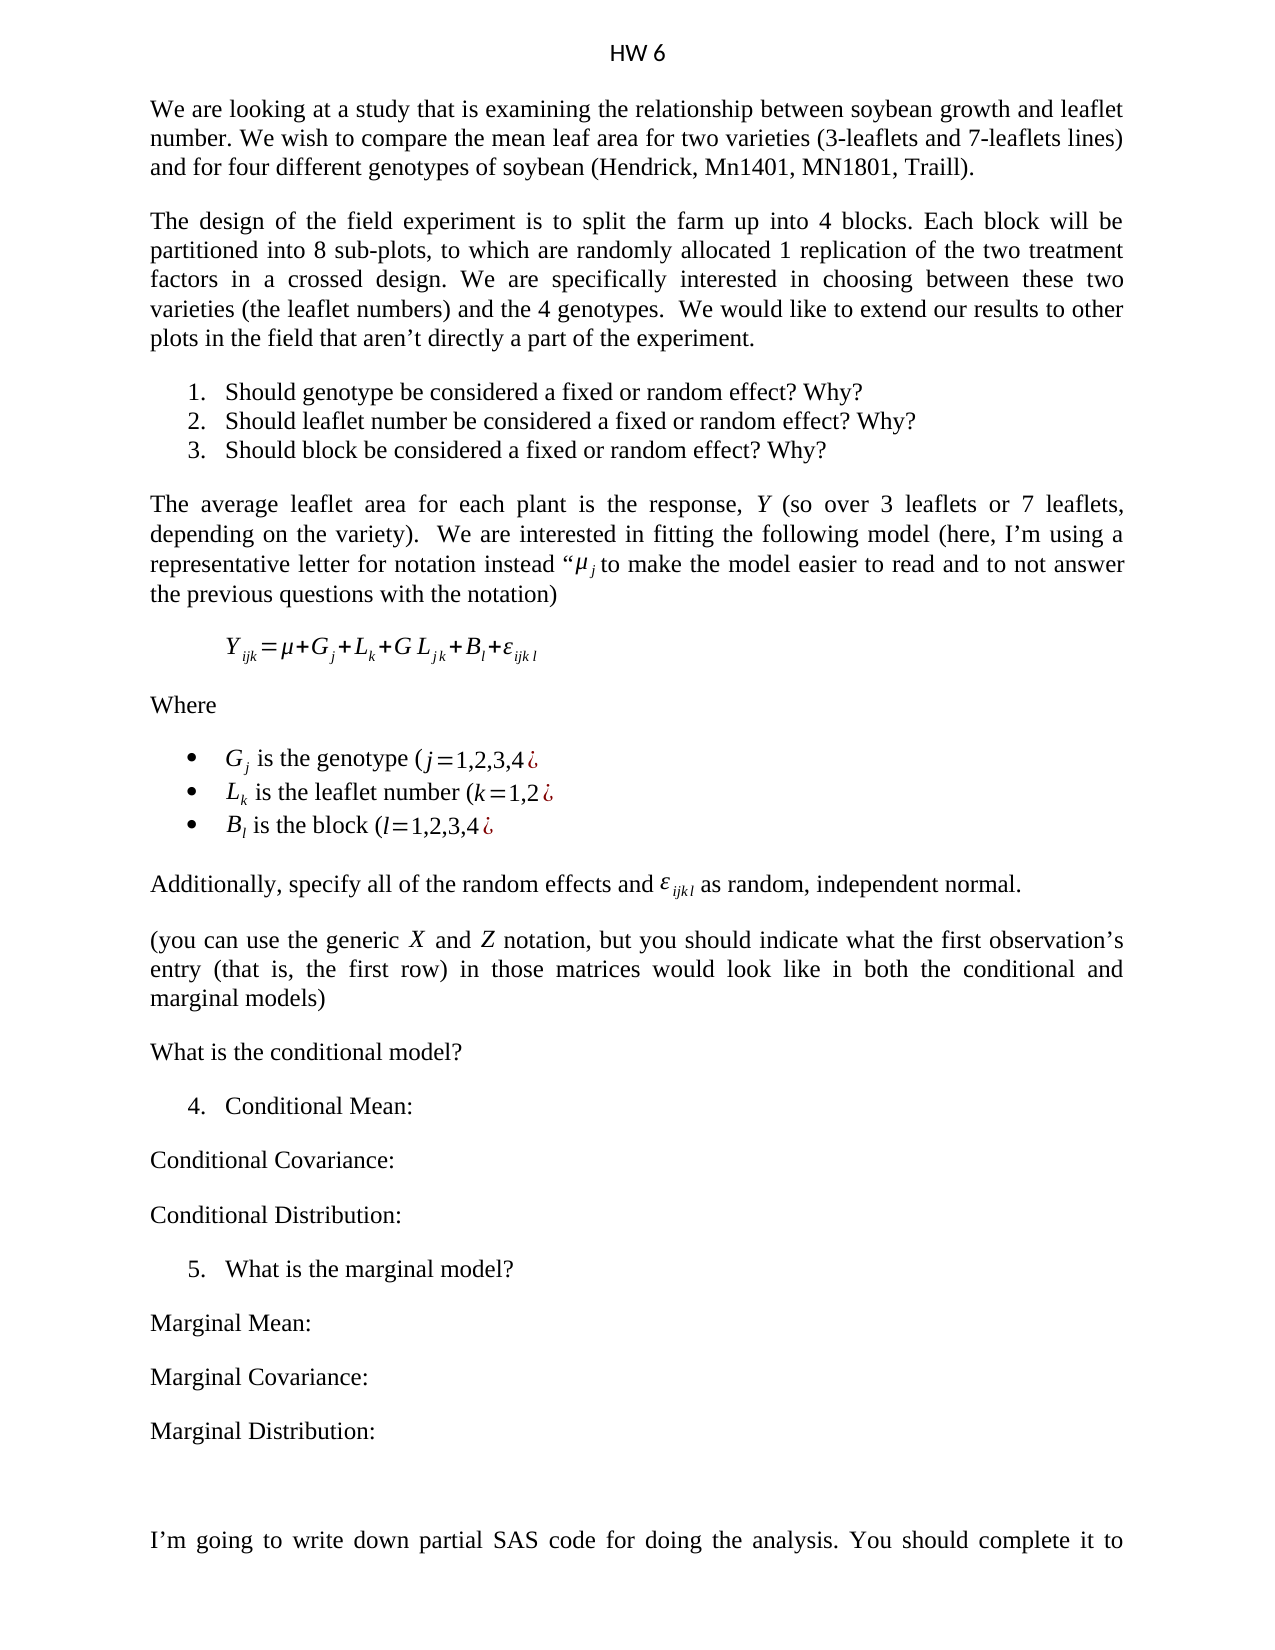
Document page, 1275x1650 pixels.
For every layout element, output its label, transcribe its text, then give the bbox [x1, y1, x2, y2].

list Conditional Mean: [187, 1091, 1125, 1120]
text Conditional Covariance: [150, 1145, 1125, 1174]
list Should genotype be considered a fixed or random effect? Why? [187, 377, 1125, 406]
list is the genotype ( [187, 743, 1125, 777]
text (you can use the generic and notation, but you should indicate what the first observation’s entry (that is, the first row) in those matrices would look like in both the conditional and marginal models) [150, 924, 1125, 1012]
text Marginal Distribution: [150, 1416, 1125, 1445]
text The average leaflet area for each plant is the response, Y (so over 3 leaflets or 7 leaflets, depending on the variety). We are interested in fitting the following model (here, I’m using a representative letter for notation instead “to make the model easier to read and to not answer the previous questions with the notation) [150, 489, 1125, 608]
list Should block be considered a fixed or random effect? Why? [187, 435, 1125, 464]
text I’m going to write down partial SAS code for doing the analysis. You should complete it to answer the remaining questions: [150, 1524, 1125, 1553]
text HW 6 [150, 37, 1125, 68]
list is the leaflet number ( [187, 777, 1125, 810]
text What is the conditional model? [150, 1037, 1125, 1066]
text We are looking at a study that is examining the relationship between soybean growth and leaflet number. We wish to compare the mean leaf area for two varieties (3-leaflets and 7-leaflets lines) and for four different genotypes of soybean (Hendrick, Mn1401, MN1801, Traill). [150, 93, 1125, 181]
text Marginal Mean: [150, 1308, 1125, 1337]
text Conditional Distribution: [150, 1199, 1125, 1228]
list is the block ( [187, 810, 1125, 843]
list Should leaflet number be considered a fixed or random effect? Why? [187, 406, 1125, 435]
text Additionally, specify all of the random effects and as random, independent normal. [150, 868, 1125, 899]
text Marginal Covariance: [150, 1362, 1125, 1391]
list What is the marginal model? [187, 1253, 1125, 1283]
text Where [150, 689, 1125, 718]
text The design of the field experiment is to split the farm up into 4 blocks. Each block will be partitioned into 8 sub-plots, to which are randomly allocated 1 replication of the two treatment factors in a crossed design. We are specifically interested in choosing between these two varieties (the leaflet numbers) and the 4 genotypes. We would like to extend our results to other plots in the field that aren’t directly a part of the experiment. [150, 206, 1125, 352]
